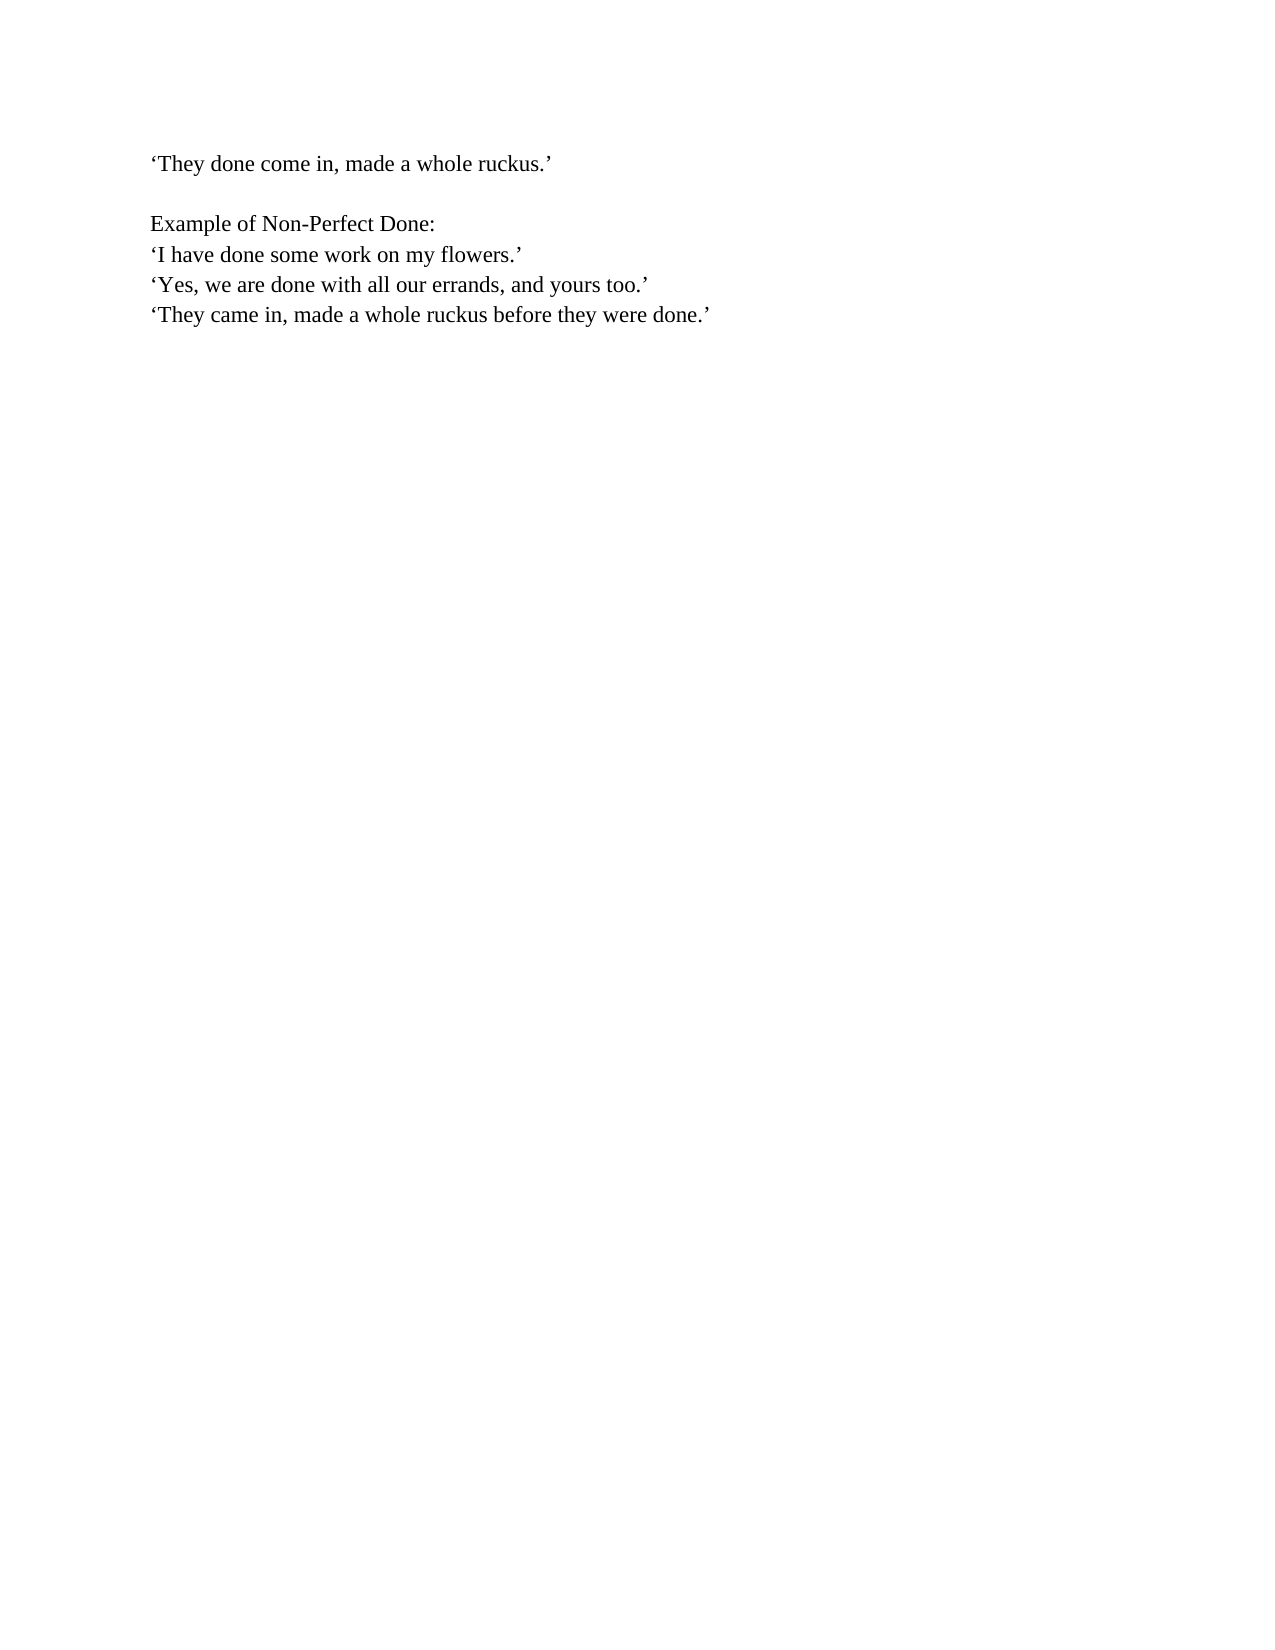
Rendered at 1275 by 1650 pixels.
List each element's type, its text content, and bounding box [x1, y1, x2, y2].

text ‘They came in, made a whole ruckus before they were done.’ [150, 301, 1125, 327]
text Example of Non-Perfect Done: [150, 210, 1125, 237]
text ‘Yes, we are done with all our errands, and yours too.’ [150, 271, 1125, 297]
text ‘They done come in, made a whole ruckus.’ [150, 150, 1125, 176]
text ‘I have done some work on my flowers.’ [150, 241, 1125, 267]
